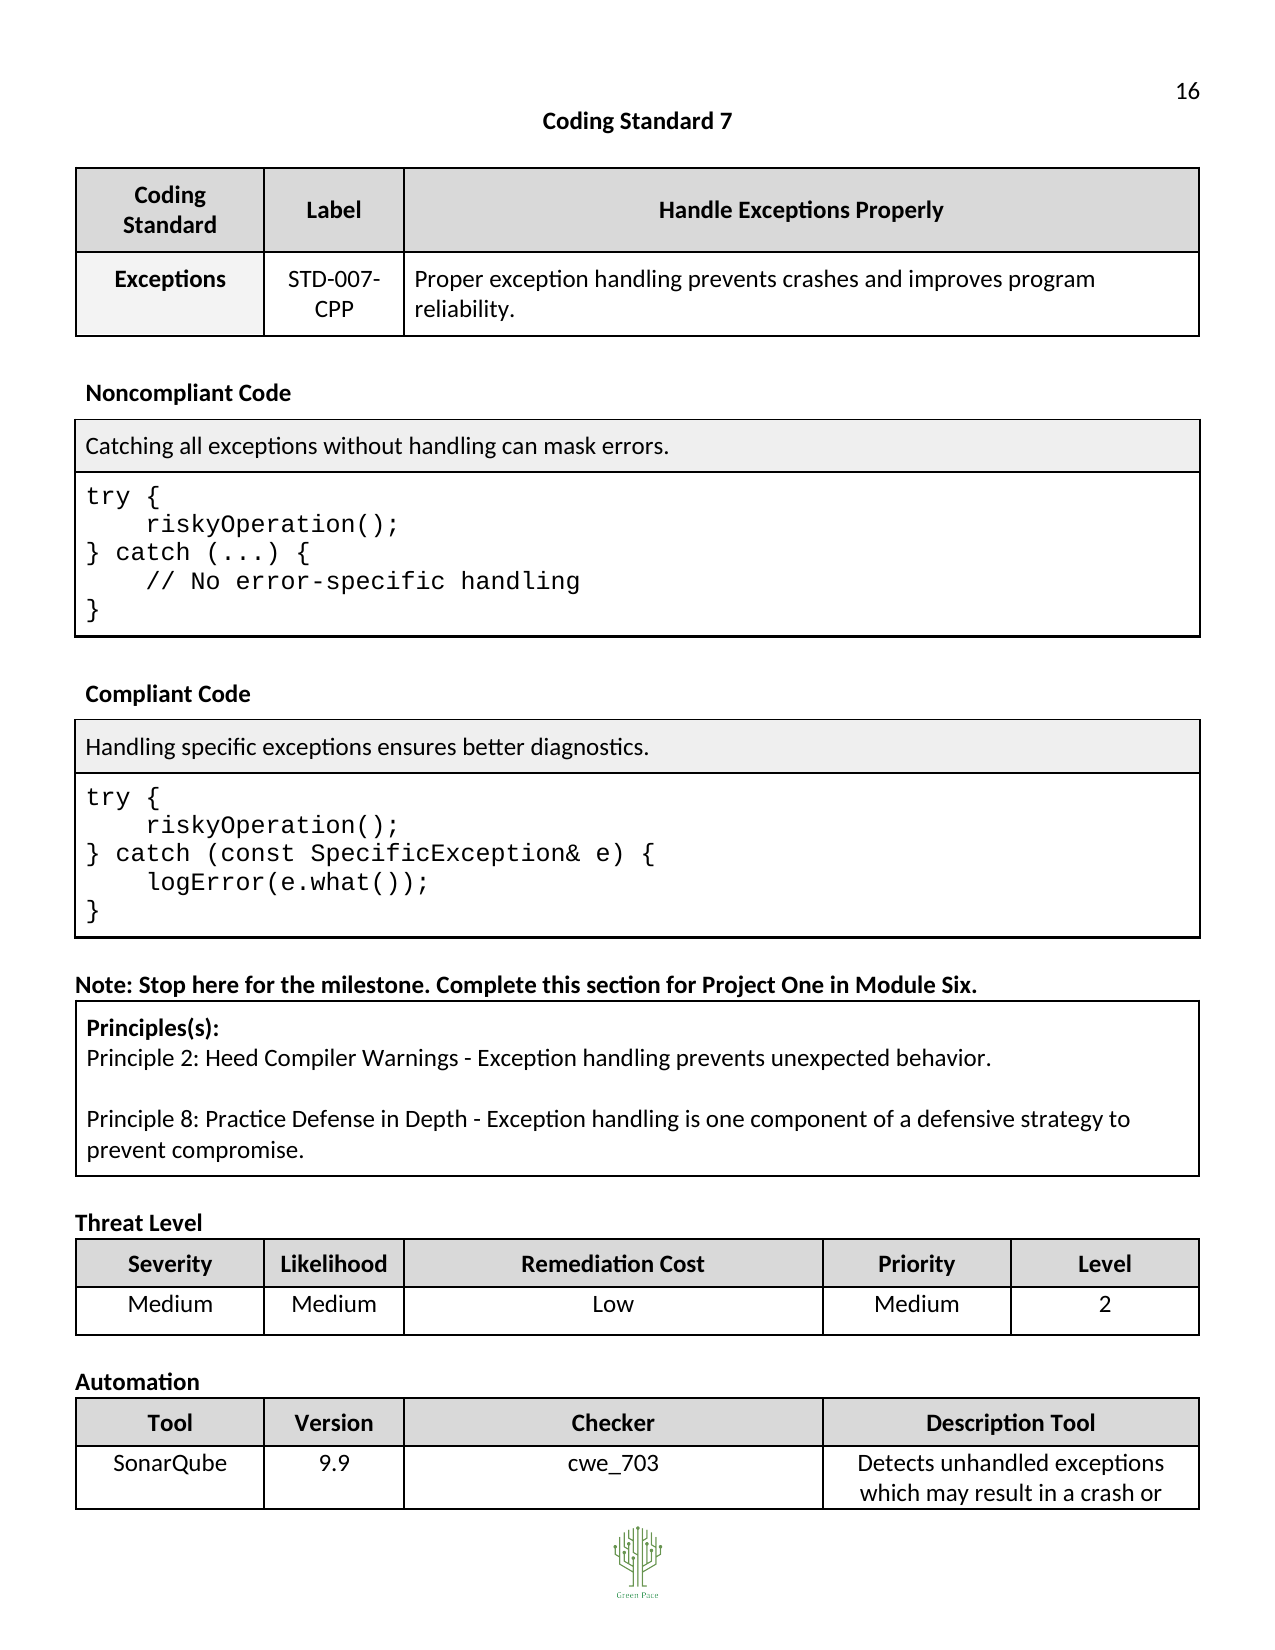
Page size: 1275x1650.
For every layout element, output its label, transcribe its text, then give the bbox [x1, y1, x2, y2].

text Threat Level [75, 1208, 1200, 1238]
table_header Principles(s): Principle 2: Heed Compiler Warnings - Exception handling prevents unexpected behavior. Principle 8: Practice Defense in Depth - Exception handling is one component of a defensive strategy to prevent compromise. [77, 1002, 1198, 1175]
table_header Noncompliant Code [75, 367, 1200, 418]
table_header Checker [405, 1399, 822, 1445]
table_cell Proper exception handling prevents crashes and improves program reliability. [405, 253, 1198, 334]
table_header Description Tool [824, 1399, 1198, 1445]
table_cell Medium [77, 1288, 263, 1334]
table_header Severity [77, 1240, 263, 1286]
table_cell 2 [1012, 1288, 1198, 1334]
table_header Likelihood [265, 1240, 403, 1286]
table_header Level [1012, 1240, 1198, 1286]
table_cell Low [405, 1288, 822, 1334]
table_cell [824, 1447, 1198, 1508]
table_header Remediation Cost [405, 1240, 822, 1286]
table_header Handle Exceptions Properly [405, 169, 1198, 251]
table_header Version [265, 1399, 403, 1445]
table_cell cwe_703 [405, 1447, 822, 1508]
table_cell Medium [824, 1288, 1010, 1334]
table_cell STD-007-CPP [265, 253, 403, 334]
table_cell Medium [265, 1288, 403, 1334]
table_cell Catching all exceptions without handling can mask errors. [76, 420, 1199, 471]
picture [605, 1521, 670, 1606]
table_header Coding Standard [77, 169, 263, 251]
table_cell try { riskyOperation(); } catch (const SpecificException& e) { logError(e.what()); } [76, 774, 1199, 936]
table_cell Handling specific exceptions ensures better diagnostics. [76, 720, 1199, 772]
table_header Priority [824, 1240, 1010, 1286]
table_cell Exceptions [77, 253, 263, 334]
table_header Label [265, 169, 403, 251]
table_cell SonarQube [77, 1447, 263, 1508]
subtitle Coding Standard 7 [75, 106, 1200, 136]
text Automation [75, 1367, 1200, 1397]
table_cell 9.9 [265, 1447, 403, 1508]
text Note: Stop here for the milestone. Complete this section for Project One in Module Six. [75, 969, 1200, 999]
table_header Compliant Code [75, 668, 1200, 719]
table_header Tool [77, 1399, 263, 1445]
table_cell try { riskyOperation(); } catch (...) { // No error-specific handling } [76, 473, 1199, 635]
